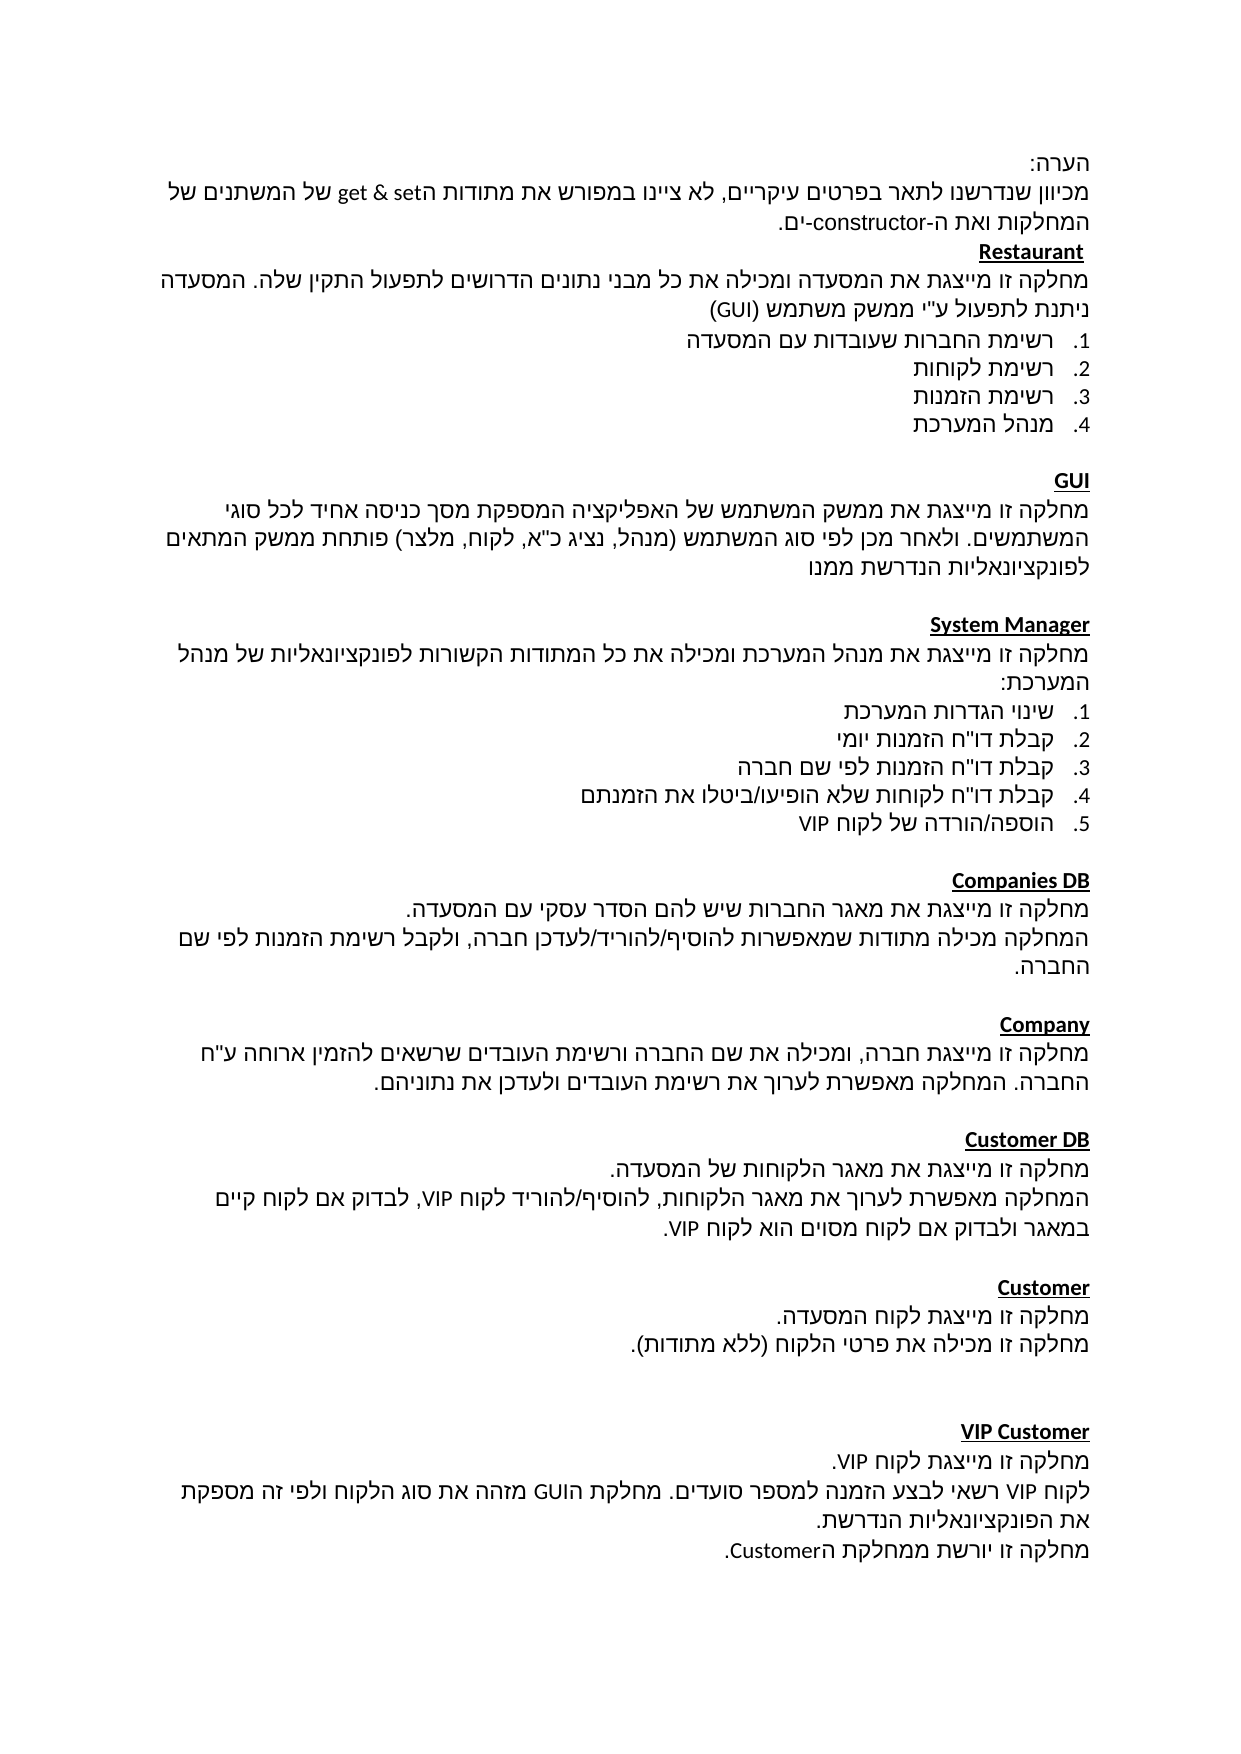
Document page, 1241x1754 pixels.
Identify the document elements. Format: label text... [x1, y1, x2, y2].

text מחלקה זו מייצגת חברה, ומכילה את שם החברה ורשימת העובדים שרשאים להזמין ארוחה ע"ח החברה. המחלקה מאפשרת לערוך את רשימת העובדים ולעדכן את נתוניהם. [150, 1040, 1090, 1095]
text מחלקה זו מייצגת לקוח המסעדה. [150, 1303, 1090, 1329]
list 4. מנהל המערכת [150, 410, 1090, 438]
text מחלקה זו מייצגת את מאגר החברות שיש להם הסדר עסקי עם המסעדה. [150, 896, 1090, 922]
list 3. קבלת דו"ח הזמנות לפי שם חברה [150, 753, 1090, 781]
text הערה: [150, 150, 1090, 176]
list 3. רשימת הזמנות [150, 382, 1090, 410]
text המחלקה מאפשרת לערוך את מאגר הלקוחות, להוסיף/להוריד לקוח VIP, לבדוק אם לקוח קיים במאגר ולבדוק אם לקוח מסוים הוא לקוח VIP. [150, 1184, 1090, 1242]
text המחלקה מכילה מתודות שמאפשרות להוסיף/להוריד/לעדכן חברה, ולקבל רשימת הזמנות לפי שם החברה. [150, 924, 1090, 979]
text מחלקה זו יורשת ממחלקת הCustomer. [150, 1536, 1090, 1564]
text מחלקה זו מייצגת את ממשק המשתמש של האפליקציה המספקת מסך כניסה אחיד לכל סוגי המשתמשים. ולאחר מכן לפי סוג המשתמש (מנהל, נציג כ"א, לקוח, מלצר) פותחת ממשק המתאים לפונקציונאליות הנדרשת ממנו [150, 497, 1090, 580]
text Restaurant [150, 237, 1090, 265]
list 5. הוספה/הורדה של לקוח VIP [150, 809, 1090, 837]
text Customer [150, 1273, 1090, 1301]
text מחלקה זו מייצגת את מנהל המערכת ומכילה את כל המתודות הקשורות לפונקציונאליות של מנהל המערכת: [150, 641, 1090, 695]
list 1. רשימת החברות שעובדות עם המסעדה [150, 326, 1090, 354]
text Company [150, 1010, 1090, 1038]
text Companies DB [150, 866, 1090, 894]
text System Manager [150, 610, 1090, 638]
list 1. שינוי הגדרות המערכת [150, 697, 1090, 725]
text GUI [150, 466, 1090, 494]
text מחלקה זו מייצגת לקוח VIP. [150, 1447, 1090, 1475]
text Customer DB [150, 1125, 1090, 1153]
text VIP Customer [150, 1417, 1090, 1445]
text מכיוון שנדרשנו לתאר בפרטים עיקריים, לא ציינו במפורש את מתודות הget & set של המשתנים של המחלקות ואת ה-constructor-ים. [150, 178, 1090, 235]
text מחלקה זו מכילה את פרטי הלקוח (ללא מתודות). [150, 1331, 1090, 1358]
list 2. קבלת דו"ח הזמנות יומי [150, 725, 1090, 753]
list 4. קבלת דו"ח לקוחות שלא הופיעו/ביטלו את הזמנתם [150, 781, 1090, 809]
list 2. רשימת לקוחות [150, 354, 1090, 382]
text מחלקה זו מייצגת את המסעדה ומכילה את כל מבני נתונים הדרושים לתפעול התקין שלה. המסעדה ניתנת לתפעול ע"י ממשק משתמש (GUI) [150, 267, 1090, 324]
text לקוח VIP רשאי לבצע הזמנה למספר סועדים. מחלקת הGUI מזהה את סוג הלקוח ולפי זה מספקת את הפונקציונאליות הנדרשת. [150, 1477, 1090, 1534]
text מחלקה זו מייצגת את מאגר הלקוחות של המסעדה. [150, 1156, 1090, 1182]
